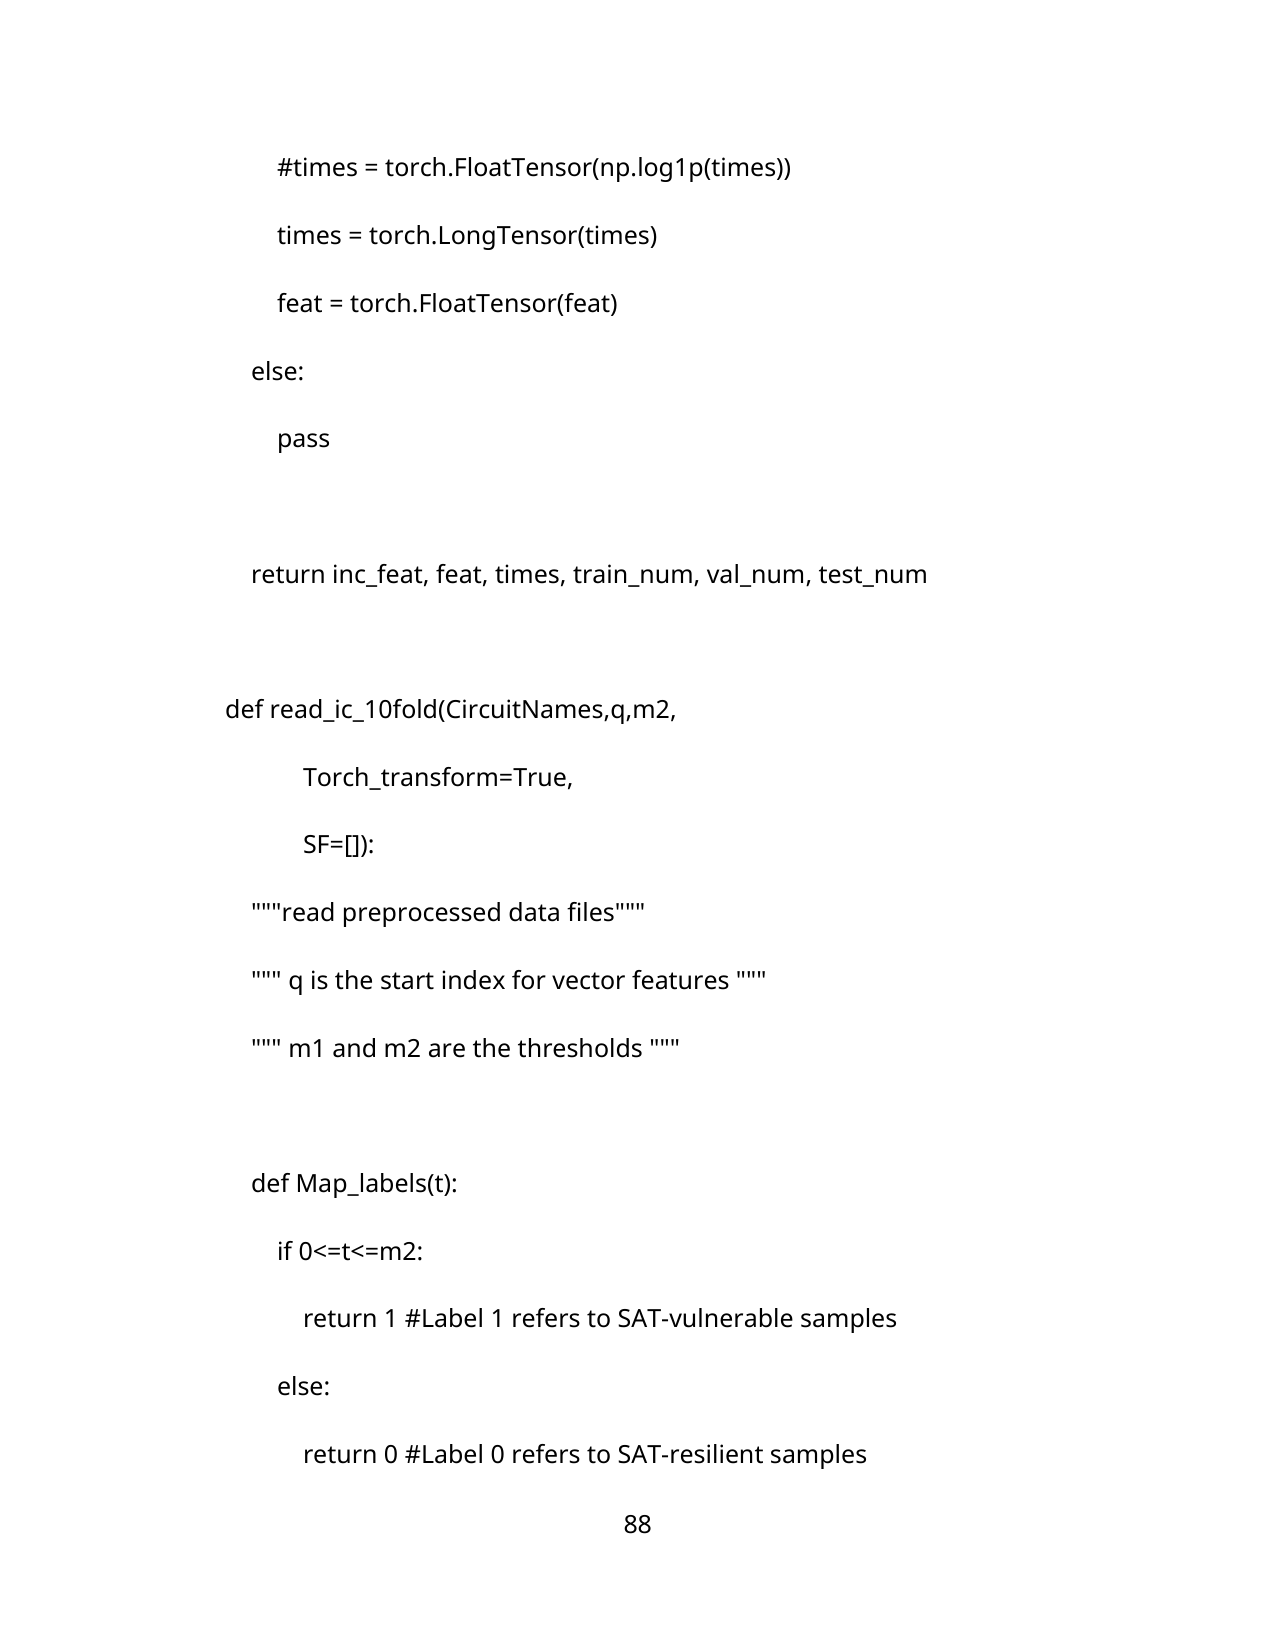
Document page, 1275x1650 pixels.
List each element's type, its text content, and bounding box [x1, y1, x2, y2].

text pass [225, 421, 1125, 455]
text else: [225, 1369, 1125, 1403]
text else: [225, 353, 1125, 387]
text """read preprocessed data files""" [225, 895, 1125, 929]
text return 0 #Label 0 refers to SAT-resilient samples [225, 1436, 1125, 1471]
text def read_ic_10fold(CircuitNames,q,m2, [225, 692, 1125, 726]
text feat = torch.FloatTensor(feat) [225, 285, 1125, 319]
text #times = torch.FloatTensor(np.log1p(times)) [225, 150, 1125, 184]
text times = torch.LongTensor(times) [225, 218, 1125, 252]
text return inc_feat, feat, times, train_num, val_num, test_num [225, 556, 1125, 590]
text def Map_labels(t): [225, 1166, 1125, 1200]
text SF=[]): [225, 827, 1125, 861]
text Torch_transform=True, [225, 759, 1125, 793]
text if 0<=t<=m2: [225, 1233, 1125, 1267]
text """ m1 and m2 are the thresholds """ [225, 1030, 1125, 1064]
text """ q is the start index for vector features """ [225, 962, 1125, 997]
text return 1 #Label 1 refers to SAT-vulnerable samples [225, 1301, 1125, 1335]
